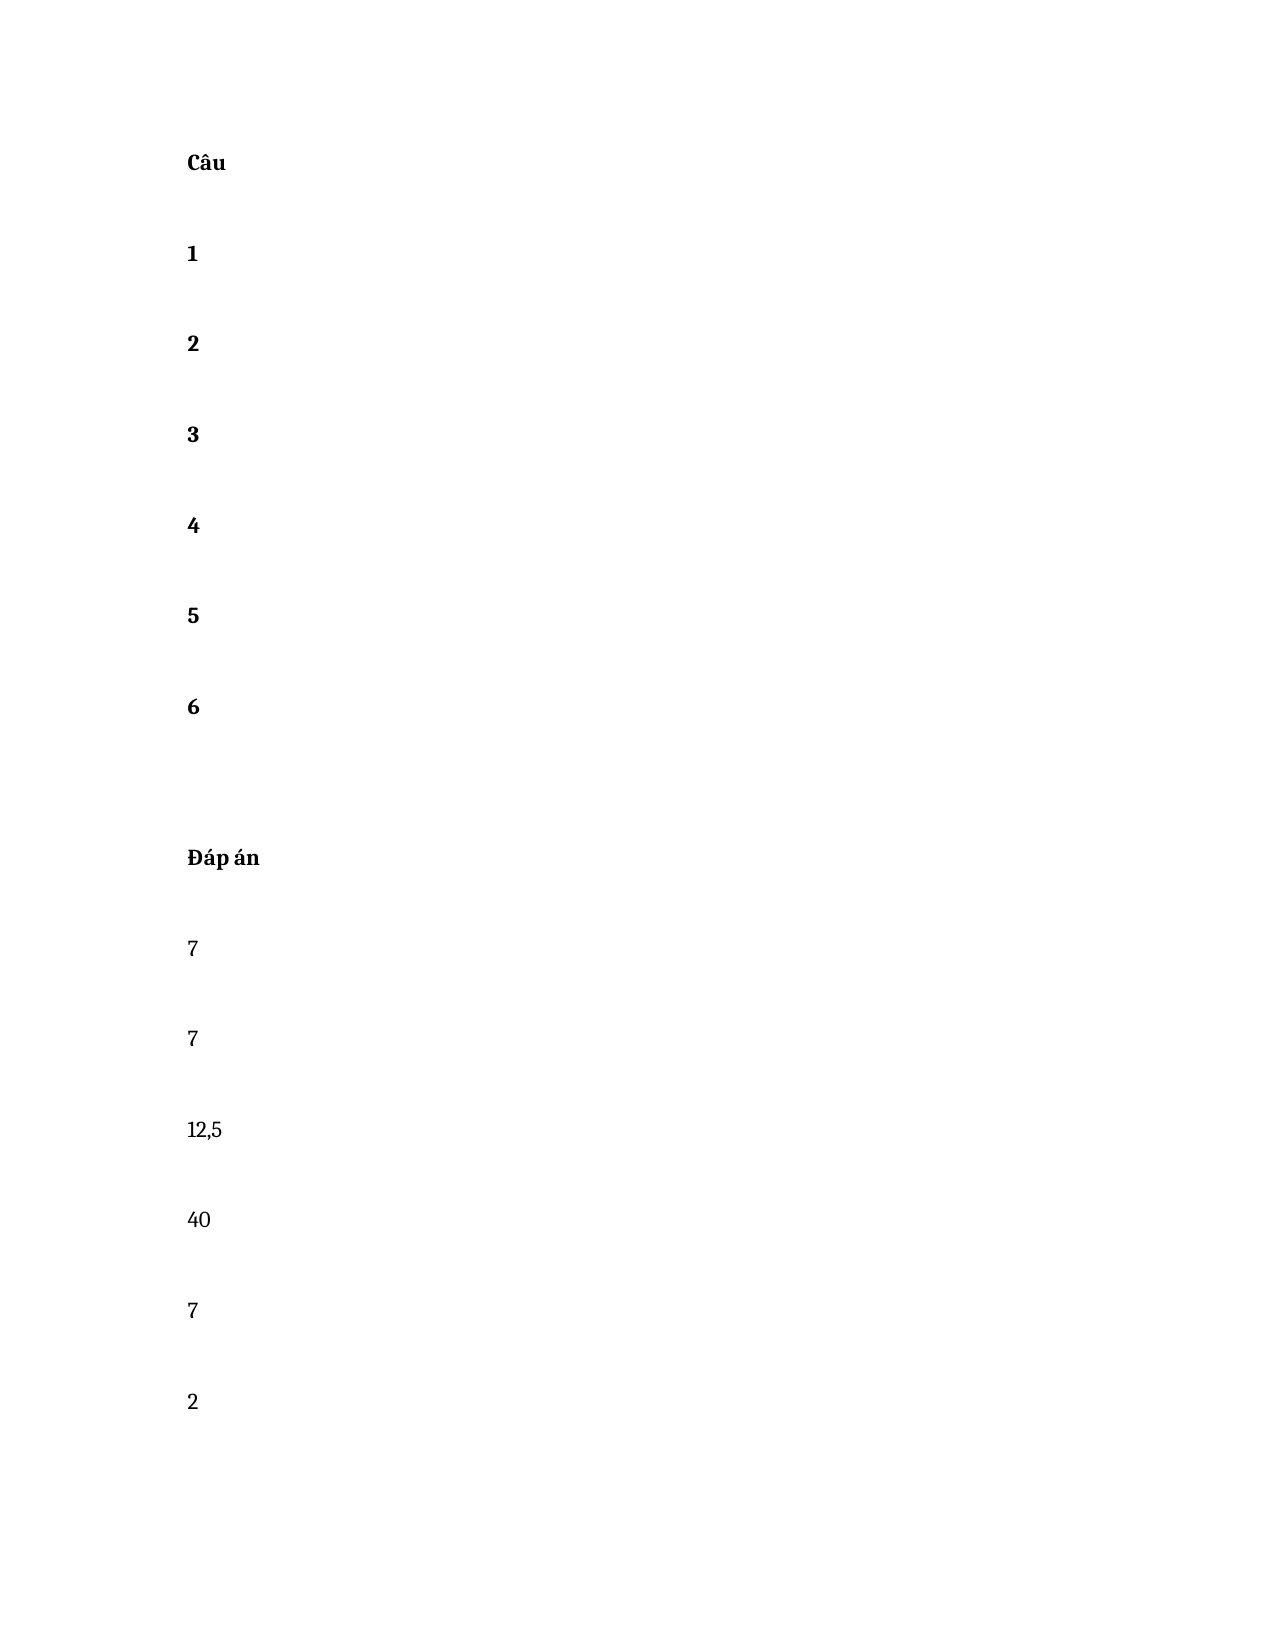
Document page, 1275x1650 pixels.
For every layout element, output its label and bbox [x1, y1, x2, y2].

text [187, 150, 1087, 1475]
